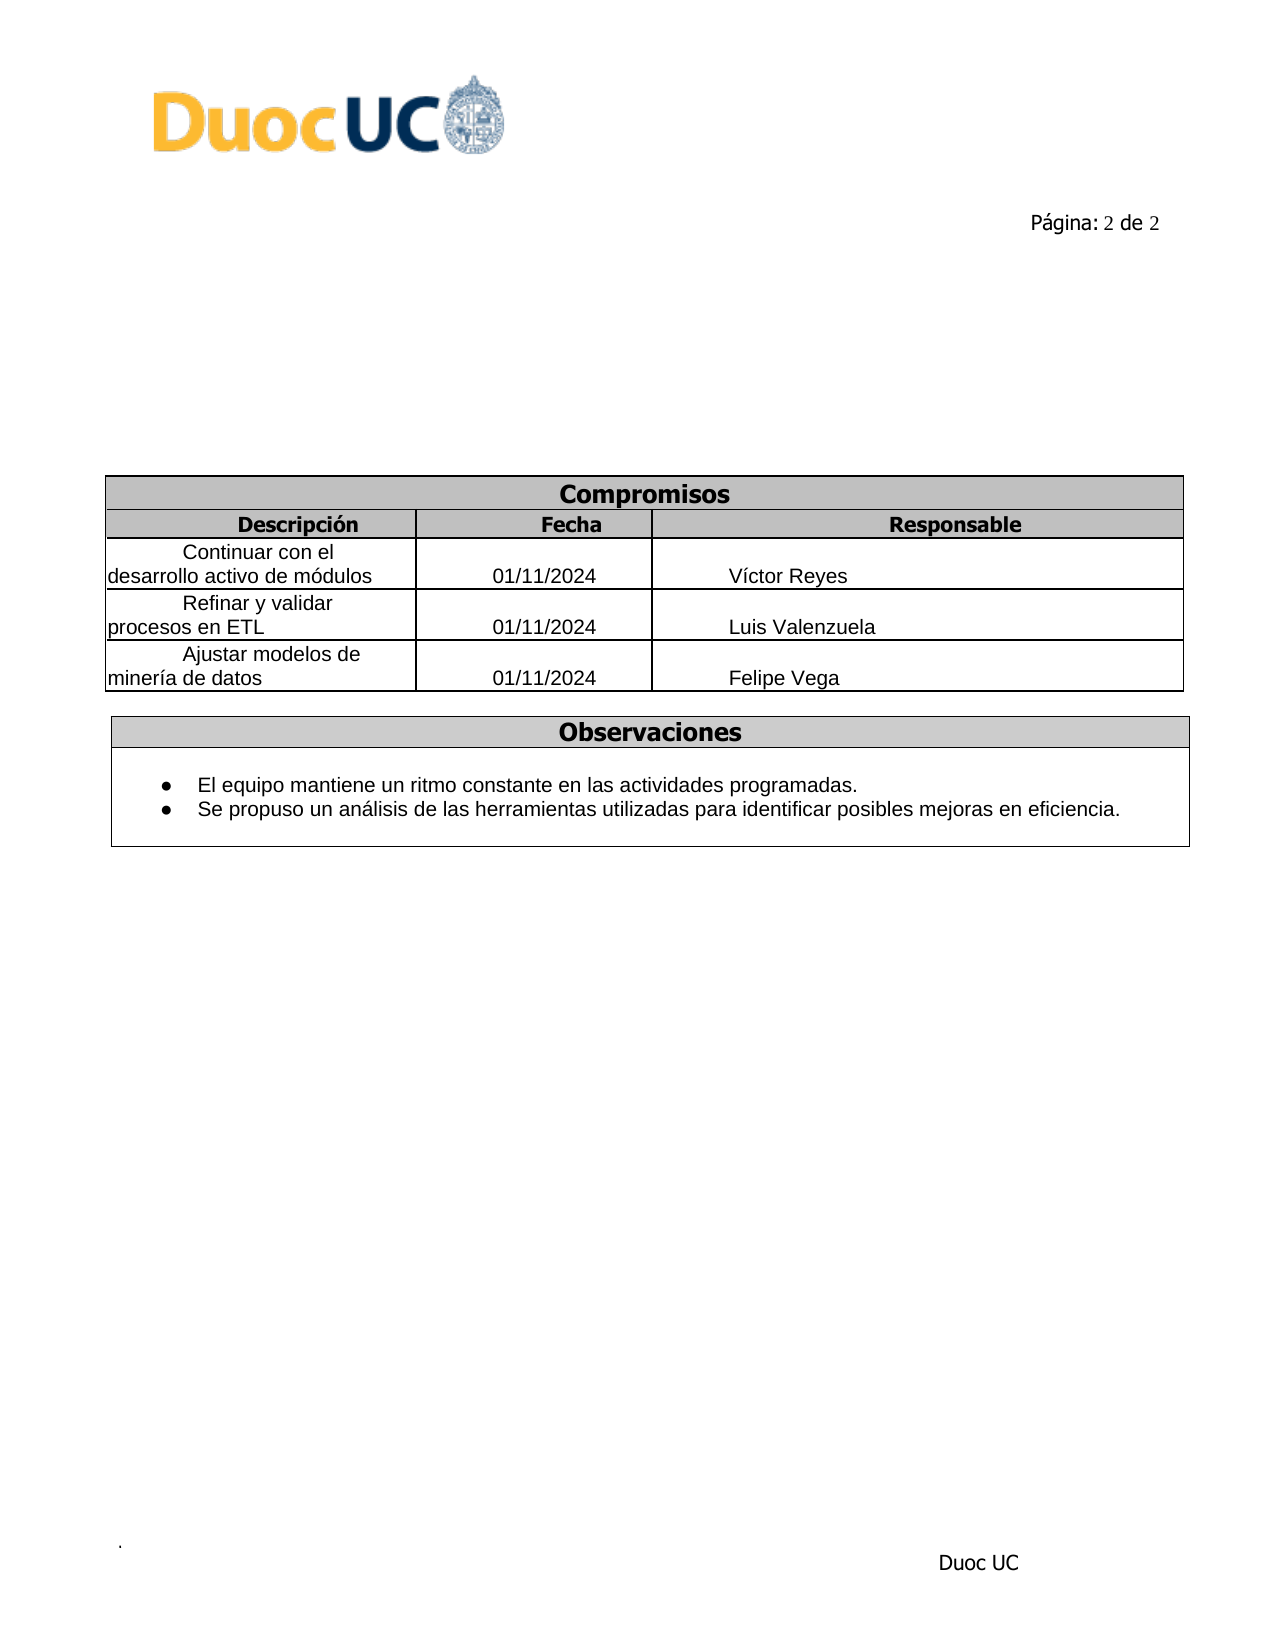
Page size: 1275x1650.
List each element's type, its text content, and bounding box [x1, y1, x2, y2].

table_cell Víctor Reyes [653, 539, 1183, 588]
table_cell 01/11/2024 [417, 641, 651, 690]
table_cell Refinar y validar procesos en ETL [106, 589, 415, 639]
table_header Compromisos [106, 477, 1183, 509]
table_cell Responsable [653, 510, 1183, 537]
table_cell 01/11/2024 [417, 590, 651, 639]
table_cell 01/11/2024 [417, 539, 651, 588]
picture [118, 59, 517, 181]
table_cell Continuar con el desarrollo activo de módulos [106, 538, 415, 588]
table_cell El equipo mantiene un ritmo constante en las actividades programadas. Se propuso un análisis de las herramientas utilizadas para identificar posibles mejoras en eficiencia. [112, 748, 1189, 846]
table_header Observaciones [112, 717, 1189, 747]
table_cell Ajustar modelos de minería de datos [106, 640, 415, 690]
table_cell Descripción [106, 510, 415, 537]
table_cell Luis Valenzuela [653, 590, 1183, 639]
table_cell Felipe Vega [653, 641, 1183, 690]
table_cell Fecha [417, 510, 651, 537]
